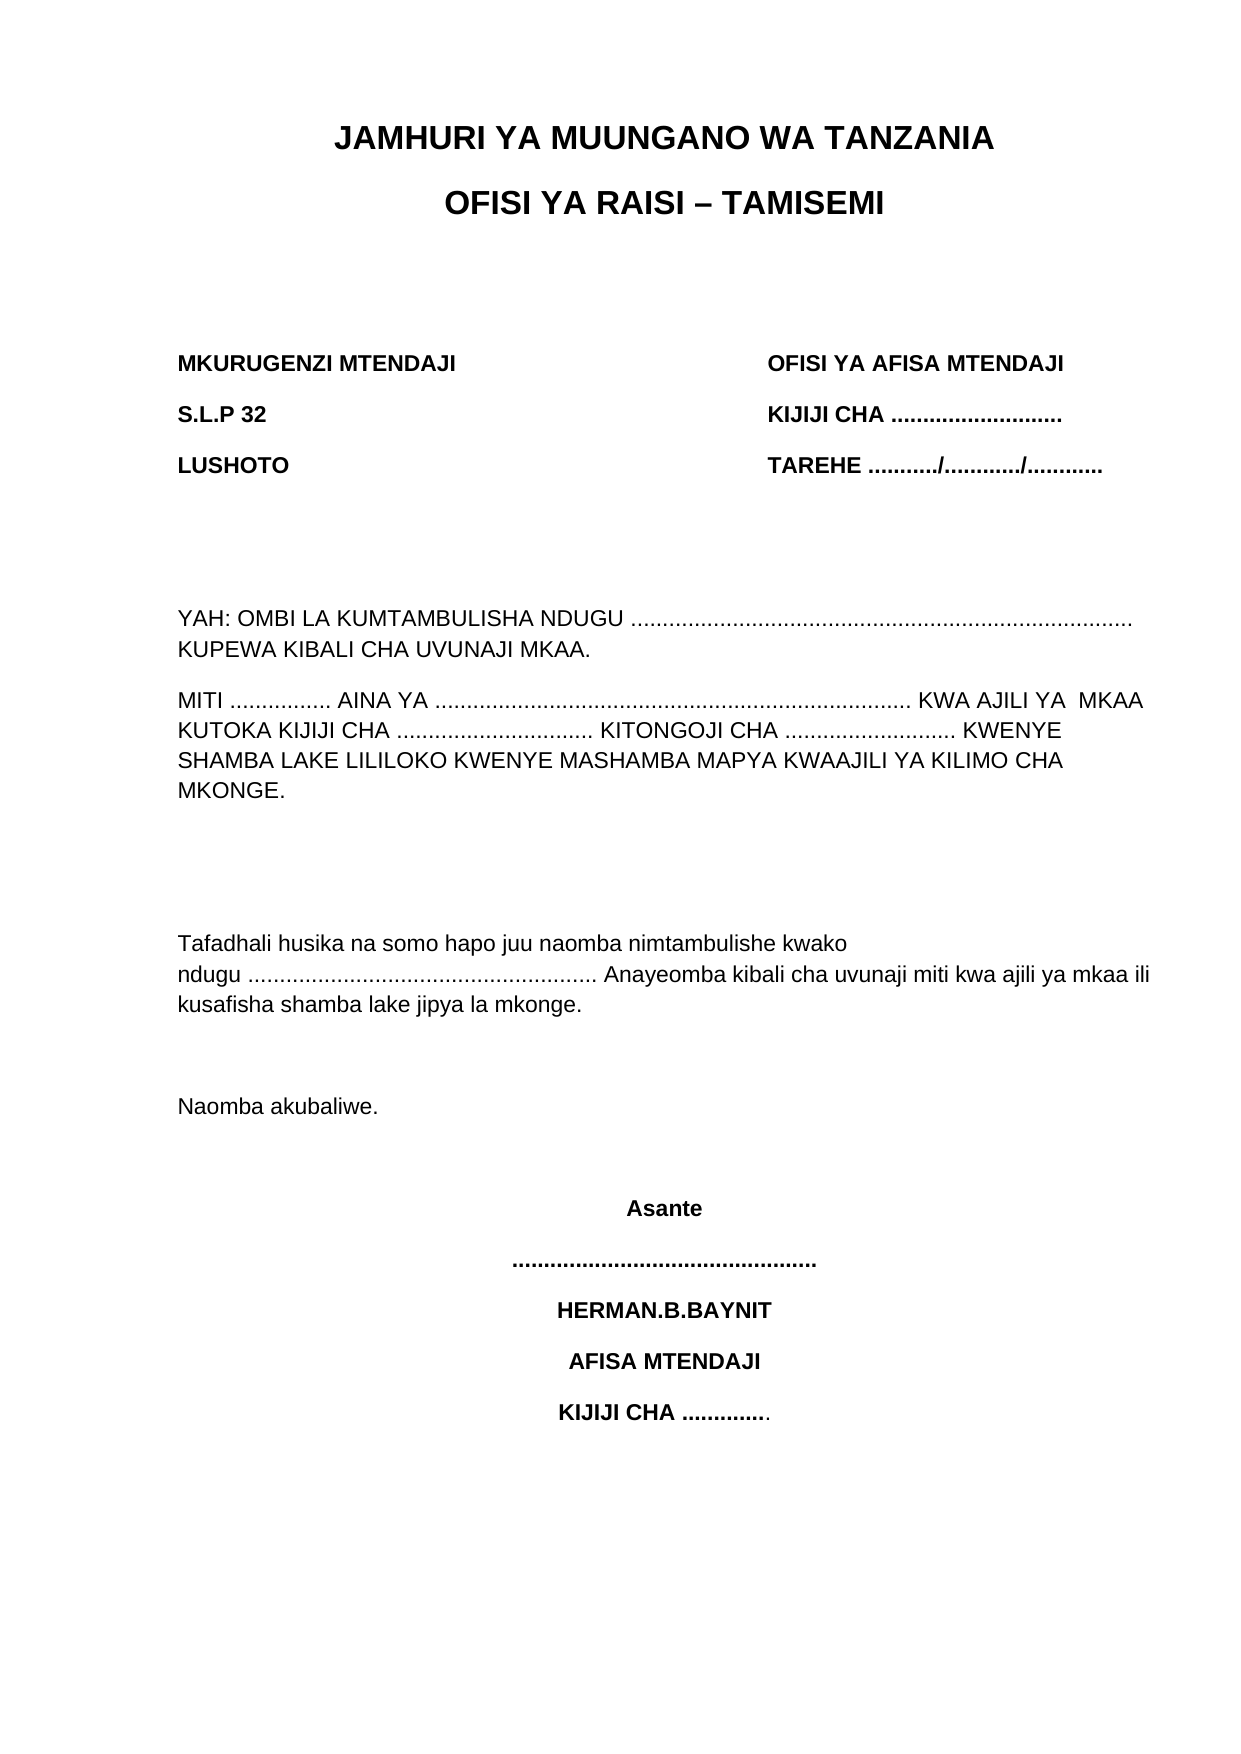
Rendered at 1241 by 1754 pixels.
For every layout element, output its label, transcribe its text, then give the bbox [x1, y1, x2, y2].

text HERMAN.B.BAYNIT [177, 1297, 1152, 1323]
text KIJIJI CHA .............. [177, 1399, 1152, 1426]
text YAH: OMBI LA KUMTAMBULISHA NDUGU ............................................................................... KUPEWA KIBALI CHA UVUNAJI MKAA. [177, 605, 1152, 662]
text ................................................ [177, 1246, 1152, 1272]
text AFISA MTENDAJI [177, 1348, 1152, 1374]
text JAMHURI YA MUUNGANO WA TANZANIA [177, 118, 1152, 157]
text OFISI YA RAISI – TAMISEMI [177, 183, 1152, 222]
text S.L.P 32 KIJIJI CHA ........................... [177, 401, 1152, 428]
text Naomba akubaliwe. [177, 1093, 1152, 1119]
text MITI ................ AINA YA ........................................................................... KWA AJILI YA MKAA KUTOKA KIJIJI CHA ............................... KITONGOJI CHA ........................... KWENYE SHAMBA LAKE LILILOKO KWENYE MASHAMBA MAPYA KWAAJILI YA KILIMO CHA MKONGE. [177, 687, 1152, 804]
text LUSHOTO TAREHE .........../............/............ [177, 452, 1152, 479]
text MKURUGENZI MTENDAJI OFISI YA AFISA MTENDAJI [177, 350, 1152, 377]
text Tafadhali husika na somo hapo juu naomba nimtambulishe kwako ndugu ....................................................... Anayeomba kibali cha uvunaji miti kwa ajili ya mkaa ili kusafisha shamba lake jipya la mkonge. [177, 930, 1152, 1017]
text Asante [177, 1195, 1152, 1221]
